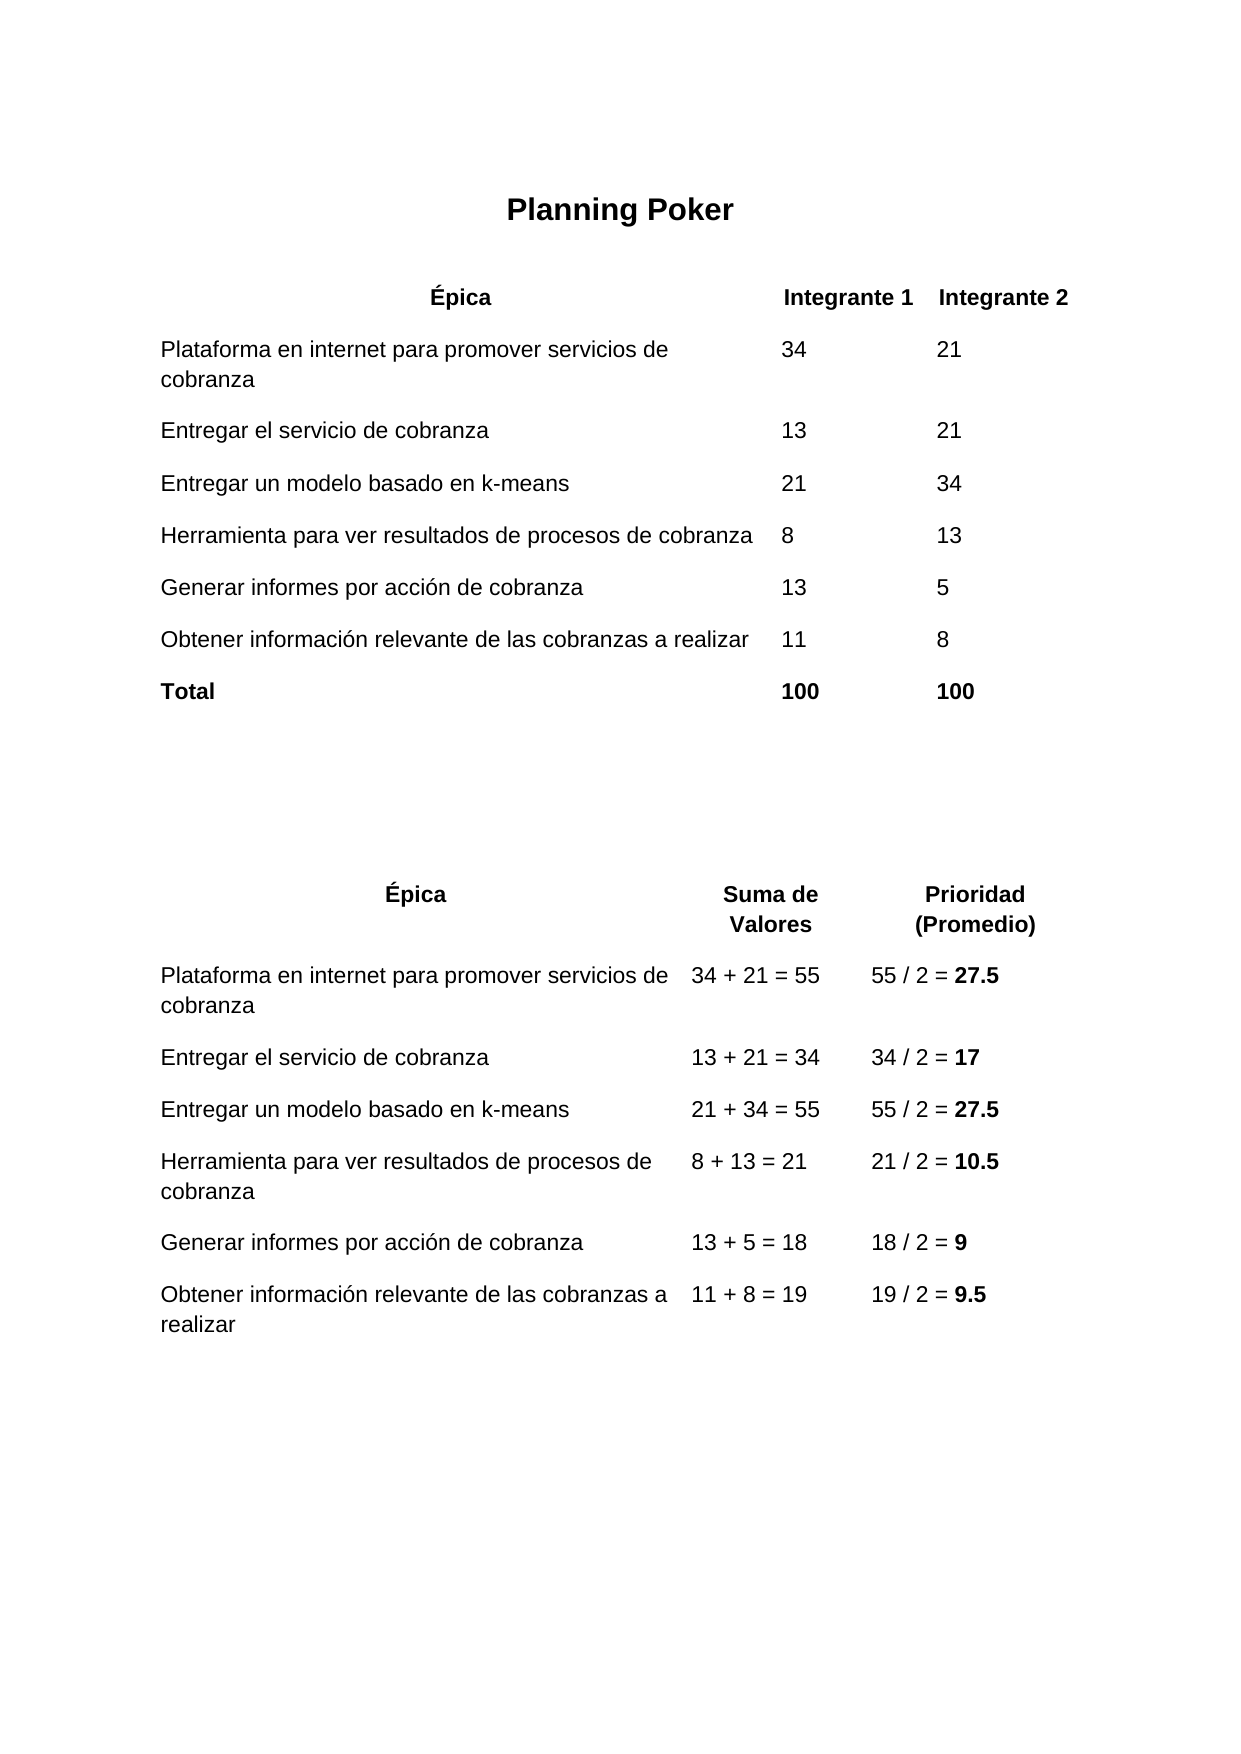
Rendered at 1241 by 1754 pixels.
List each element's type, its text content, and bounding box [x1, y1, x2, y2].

table_cell 8 [771, 511, 926, 563]
table_cell 18 / 2 = 9 [861, 1219, 1090, 1271]
table_header Suma de Valores [681, 871, 861, 952]
table_cell 34 [926, 459, 1081, 511]
table_cell 13 + 21 = 34 [681, 1033, 861, 1085]
table_cell Total [150, 668, 771, 719]
table_cell 19 / 2 = 9.5 [861, 1271, 1090, 1352]
table_cell 100 [771, 668, 926, 719]
table_cell 21 [926, 326, 1081, 407]
table_cell 34 / 2 = 17 [861, 1033, 1090, 1085]
text Planning Poker [150, 191, 1090, 227]
table_cell 100 [926, 668, 1081, 719]
table_cell 13 [771, 563, 926, 615]
table_cell 8 [926, 615, 1081, 667]
table_cell 21 [771, 459, 926, 511]
table_cell Herramienta para ver resultados de procesos de cobranza [150, 511, 771, 563]
table_cell 11 + 8 = 19 [681, 1271, 861, 1352]
table_cell 34 [771, 326, 926, 407]
table_header Épica [150, 871, 681, 952]
table_cell 5 [926, 563, 1081, 615]
table_cell Plataforma en internet para promover servicios de cobranza [150, 326, 771, 407]
table_cell Obtener información relevante de las cobranzas a realizar [150, 615, 771, 667]
table_cell 34 + 21 = 55 [681, 952, 861, 1033]
table_cell Entregar un modelo basado en k-means [150, 459, 771, 511]
table_header Épica [150, 274, 771, 326]
table_header Prioridad (Promedio) [861, 871, 1090, 952]
table_cell Herramienta para ver resultados de procesos de cobranza [150, 1137, 681, 1218]
table_cell 55 / 2 = 27.5 [861, 1085, 1090, 1137]
table_cell Entregar el servicio de cobranza [150, 407, 771, 459]
table_header Integrante 2 [926, 274, 1081, 326]
table_cell Generar informes por acción de cobranza [150, 1219, 681, 1271]
table_cell 13 [771, 407, 926, 459]
table_cell 21 / 2 = 10.5 [861, 1137, 1090, 1218]
table_cell 13 [926, 511, 1081, 563]
table_cell Entregar el servicio de cobranza [150, 1033, 681, 1085]
table_cell 21 + 34 = 55 [681, 1085, 861, 1137]
table_cell Plataforma en internet para promover servicios de cobranza [150, 952, 681, 1033]
table_cell 11 [771, 615, 926, 667]
table_cell 8 + 13 = 21 [681, 1137, 861, 1218]
table_cell Entregar un modelo basado en k-means [150, 1085, 681, 1137]
table_cell 55 / 2 = 27.5 [861, 952, 1090, 1033]
table_cell Generar informes por acción de cobranza [150, 563, 771, 615]
table_cell 13 + 5 = 18 [681, 1219, 861, 1271]
table_header Integrante 1 [771, 274, 926, 326]
table_cell Obtener información relevante de las cobranzas a realizar [150, 1271, 681, 1352]
table_cell 21 [926, 407, 1081, 459]
